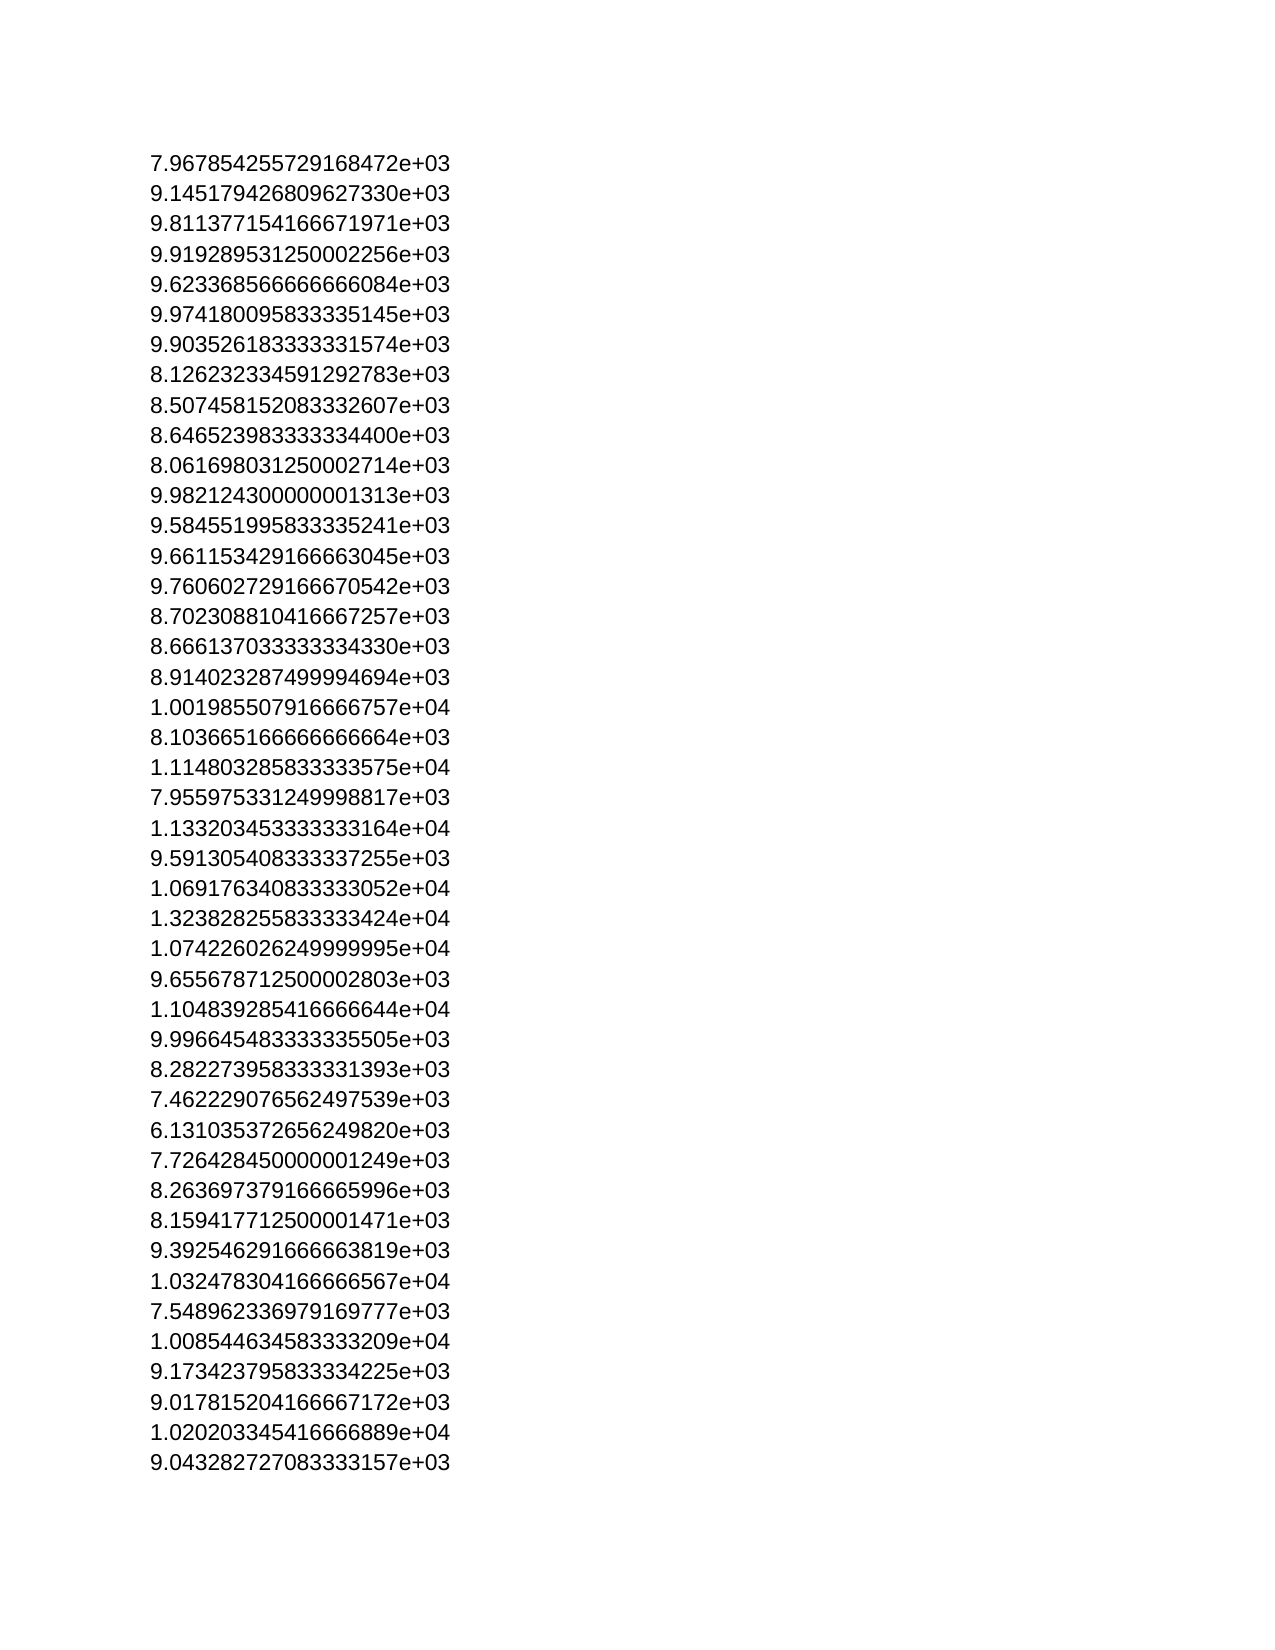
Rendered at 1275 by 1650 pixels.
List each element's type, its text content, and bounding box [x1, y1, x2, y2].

text 9.811377154166671971e+03 [150, 210, 1125, 237]
text 8.646523983333334400e+03 [150, 422, 1125, 448]
text 9.173423795833334225e+03 [150, 1358, 1125, 1385]
text 8.263697379166665996e+03 [150, 1177, 1125, 1203]
text 9.584551995833335241e+03 [150, 512, 1125, 539]
text 7.548962336979169777e+03 [150, 1298, 1125, 1324]
text 8.507458152083332607e+03 [150, 392, 1125, 418]
text 1.323828255833333424e+04 [150, 905, 1125, 932]
text 7.955975331249998817e+03 [150, 784, 1125, 811]
text 8.914023287499994694e+03 [150, 663, 1125, 690]
text 8.126232334591292783e+03 [150, 361, 1125, 388]
text 1.114803285833333575e+04 [150, 754, 1125, 781]
text 9.982124300000001313e+03 [150, 482, 1125, 509]
text 9.903526183333331574e+03 [150, 331, 1125, 358]
text 9.145179426809627330e+03 [150, 180, 1125, 207]
text 8.666137033333334330e+03 [150, 633, 1125, 660]
text 1.133203453333333164e+04 [150, 814, 1125, 841]
text 9.392546291666663819e+03 [150, 1237, 1125, 1264]
text 1.032478304166666567e+04 [150, 1268, 1125, 1294]
text 9.017815204166667172e+03 [150, 1388, 1125, 1415]
text 9.661153429166663045e+03 [150, 543, 1125, 569]
text 8.103665166666666664e+03 [150, 724, 1125, 750]
text 9.591305408333337255e+03 [150, 845, 1125, 871]
text 7.462229076562497539e+03 [150, 1086, 1125, 1113]
text 1.074226026249999995e+04 [150, 935, 1125, 962]
text 7.726428450000001249e+03 [150, 1147, 1125, 1173]
text 1.104839285416666644e+04 [150, 996, 1125, 1022]
text 8.061698031250002714e+03 [150, 452, 1125, 478]
text 9.919289531250002256e+03 [150, 241, 1125, 267]
text 1.008544634583333209e+04 [150, 1328, 1125, 1354]
text 7.967854255729168472e+03 [150, 150, 1125, 176]
text 1.069176340833333052e+04 [150, 875, 1125, 901]
text 1.001985507916666757e+04 [150, 694, 1125, 720]
text 8.159417712500001471e+03 [150, 1207, 1125, 1234]
text 6.131035372656249820e+03 [150, 1117, 1125, 1143]
text 9.043282727083333157e+03 [150, 1449, 1125, 1475]
text 9.760602729166670542e+03 [150, 573, 1125, 599]
text 9.974180095833335145e+03 [150, 301, 1125, 327]
text 8.282273958333331393e+03 [150, 1056, 1125, 1083]
text 1.020203345416666889e+04 [150, 1419, 1125, 1445]
text 9.623368566666666084e+03 [150, 271, 1125, 297]
text 8.702308810416667257e+03 [150, 603, 1125, 629]
text 9.996645483333335505e+03 [150, 1026, 1125, 1052]
text 9.655678712500002803e+03 [150, 966, 1125, 992]
